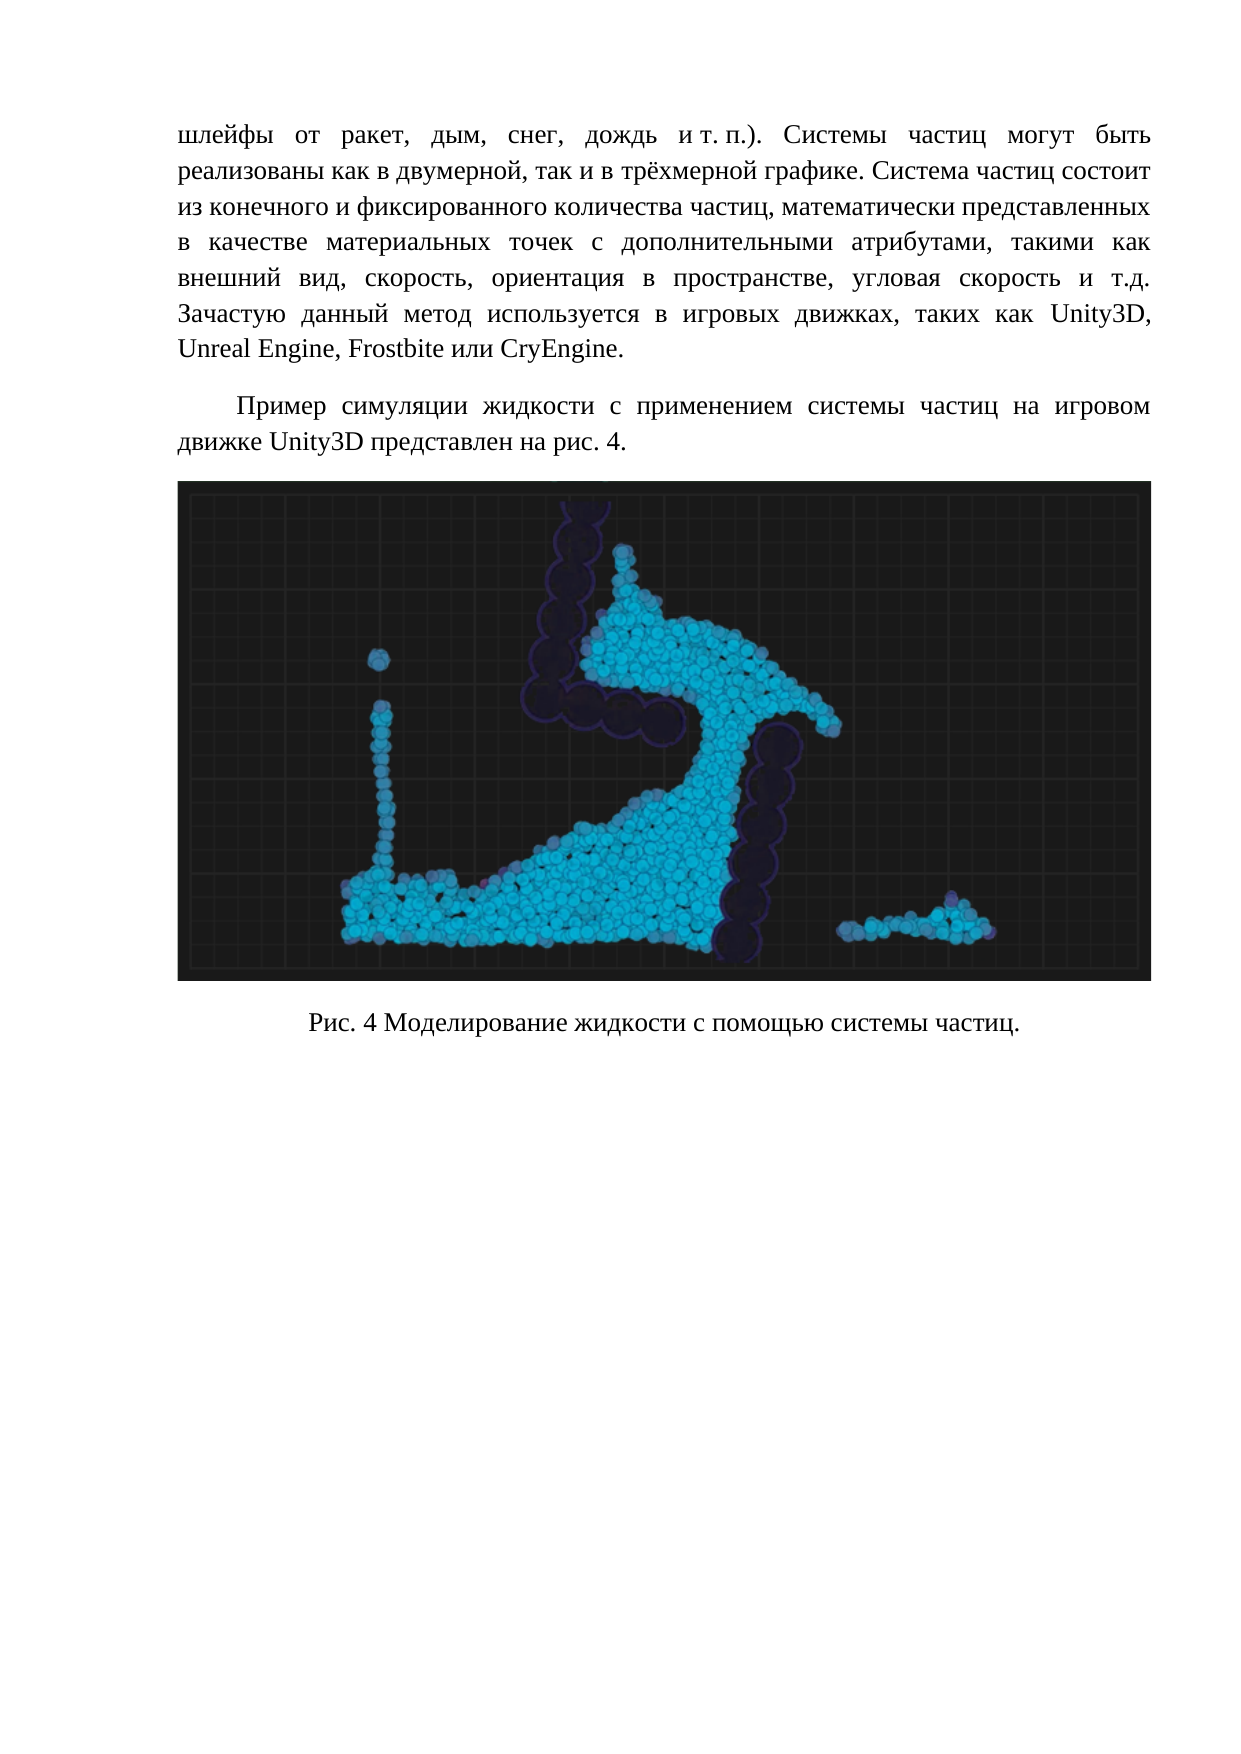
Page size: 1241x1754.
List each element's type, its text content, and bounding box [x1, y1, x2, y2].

picture [177, 481, 1152, 981]
text Рис. 4 Моделирование жидкости с помощью системы частиц. [177, 1006, 1152, 1037]
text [177, 118, 1152, 364]
text Пример симуляции жидкости с применением системы частиц на игровом движке Unity3D представлен на рис. 4. [177, 389, 1152, 456]
